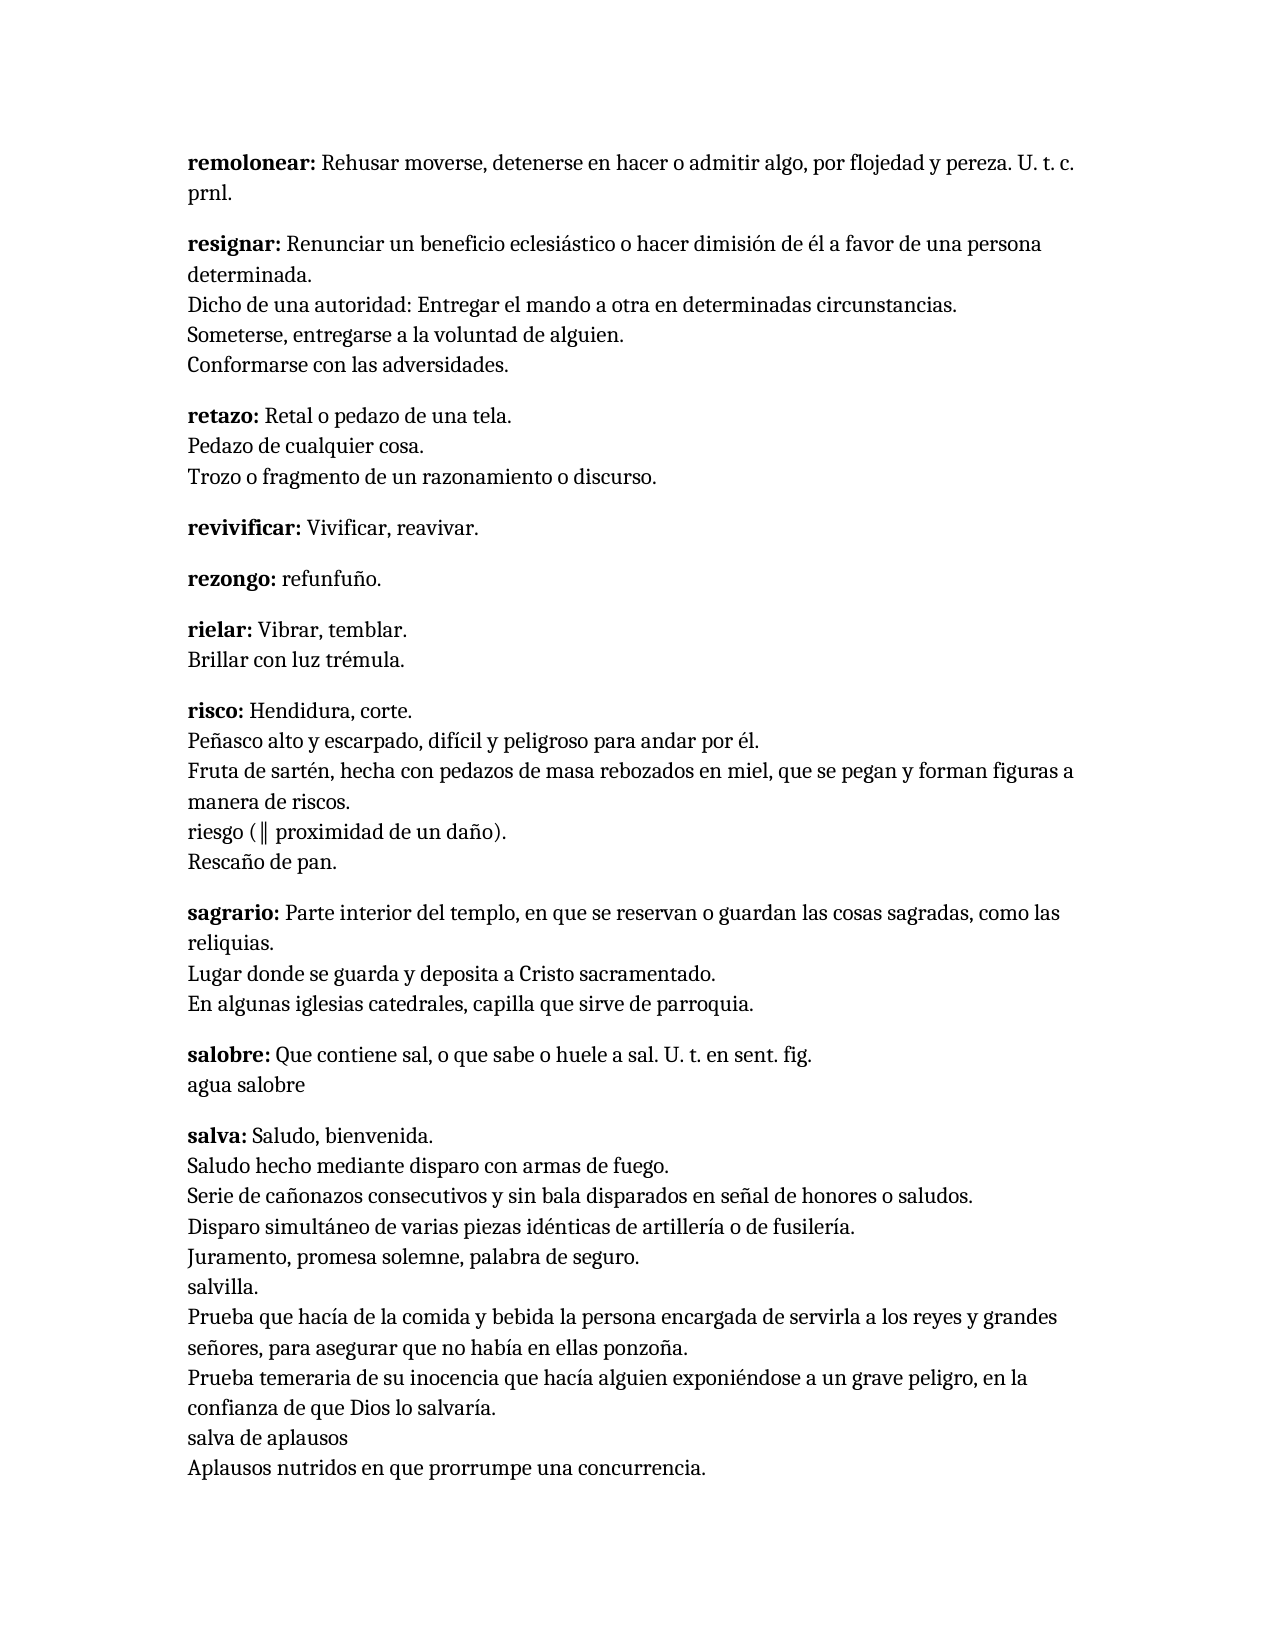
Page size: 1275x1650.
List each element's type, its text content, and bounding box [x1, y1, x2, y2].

text revivificar: Vivificar, reavivar. [187, 514, 1087, 541]
text resignar: Renunciar un beneficio eclesiástico o hacer dimisión de él a favor de una persona determinada. Dicho de una autoridad: Entregar el mando a otra en determinadas circunstancias. Someterse, entregarse a la voluntad de alguien. Conformarse con las adversidades. [187, 231, 1087, 378]
text remolonear: Rehusar moverse, detenerse en hacer o admitir algo, por flojedad y pereza. U. t. c. prnl. [187, 150, 1087, 207]
text salobre: Que contiene sal, o que sabe o huele a sal. U. t. en sent. fig. agua salobre [187, 1042, 1087, 1098]
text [187, 1123, 1087, 1482]
text rielar: Vibrar, temblar. Brillar con luz trémula. [187, 617, 1087, 673]
text rezongo: refunfuño. [187, 566, 1087, 592]
text sagrario: Parte interior del templo, en que se reservan o guardan las cosas sagradas, como las reliquias. Lugar donde se guarda y deposita a Cristo sacramentado. En algunas iglesias catedrales, capilla que sirve de parroquia. [187, 900, 1087, 1017]
text retazo: Retal o pedazo de una tela. Pedazo de cualquier cosa. Trozo o fragmento de un razonamiento o discurso. [187, 403, 1087, 490]
text risco: Hendidura, corte. Peñasco alto y escarpado, difícil y peligroso para andar por él. Fruta de sartén, hecha con pedazos de masa rebozados en miel, que se pegan y forman figuras a manera de riscos. riesgo (‖ proximidad de un daño). Rescaño de pan. [187, 698, 1087, 875]
